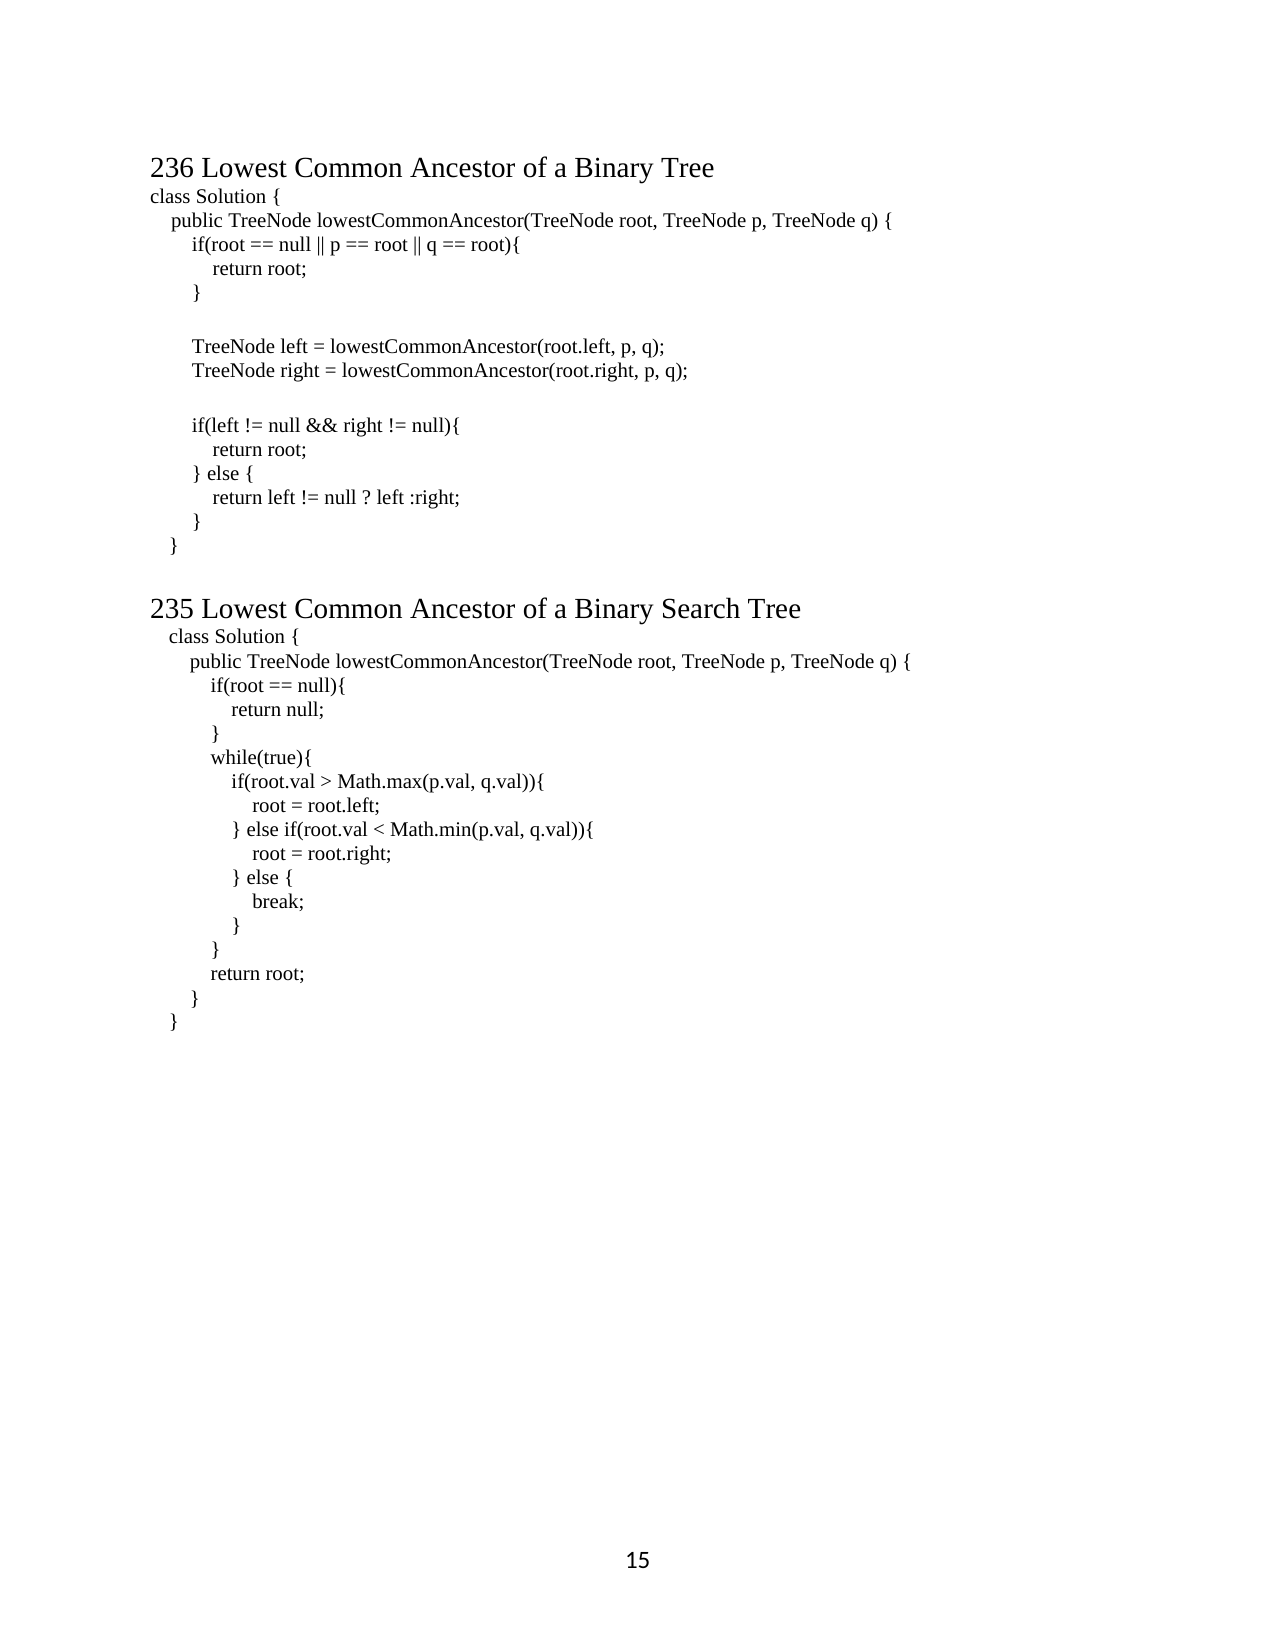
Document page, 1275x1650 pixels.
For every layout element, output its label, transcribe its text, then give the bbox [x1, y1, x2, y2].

text } [150, 985, 1125, 1009]
text 236 Lowest Common Ancestor of a Binary Tree [150, 150, 1125, 183]
text root = root.right; [150, 841, 1125, 865]
text } [150, 721, 1125, 745]
text return null; [150, 697, 1125, 721]
text class Solution { [150, 183, 1125, 208]
text TreeNode left = lowestCommonAncestor(root.left, p, q); [150, 334, 1125, 358]
text } [150, 1009, 1125, 1033]
text return root; [150, 961, 1125, 985]
text } [150, 937, 1125, 961]
text public TreeNode lowestCommonAncestor(TreeNode root, TreeNode p, TreeNode q) { [150, 208, 1125, 232]
text if(root == null || p == root || q == root){ [150, 232, 1125, 256]
text } else { [150, 461, 1125, 485]
text if(root.val > Math.max(p.val, q.val)){ [150, 769, 1125, 793]
text 235 Lowest Common Ancestor of a Binary Search Tree [150, 591, 1125, 624]
text break; [150, 889, 1125, 913]
text } [150, 280, 1125, 304]
text class Solution { [150, 624, 1125, 648]
text } else if(root.val < Math.min(p.val, q.val)){ [150, 817, 1125, 841]
text TreeNode right = lowestCommonAncestor(root.right, p, q); [150, 358, 1125, 382]
text return left != null ? left :right; [150, 485, 1125, 509]
text } else { [150, 865, 1125, 889]
text } [150, 509, 1125, 533]
text } [150, 913, 1125, 937]
text return root; [150, 437, 1125, 461]
text } [150, 533, 1125, 557]
text if(left != null && right != null){ [150, 413, 1125, 437]
text while(true){ [150, 745, 1125, 769]
text return root; [150, 256, 1125, 280]
text root = root.left; [150, 793, 1125, 817]
text if(root == null){ [150, 673, 1125, 697]
text public TreeNode lowestCommonAncestor(TreeNode root, TreeNode p, TreeNode q) { [150, 648, 1125, 673]
